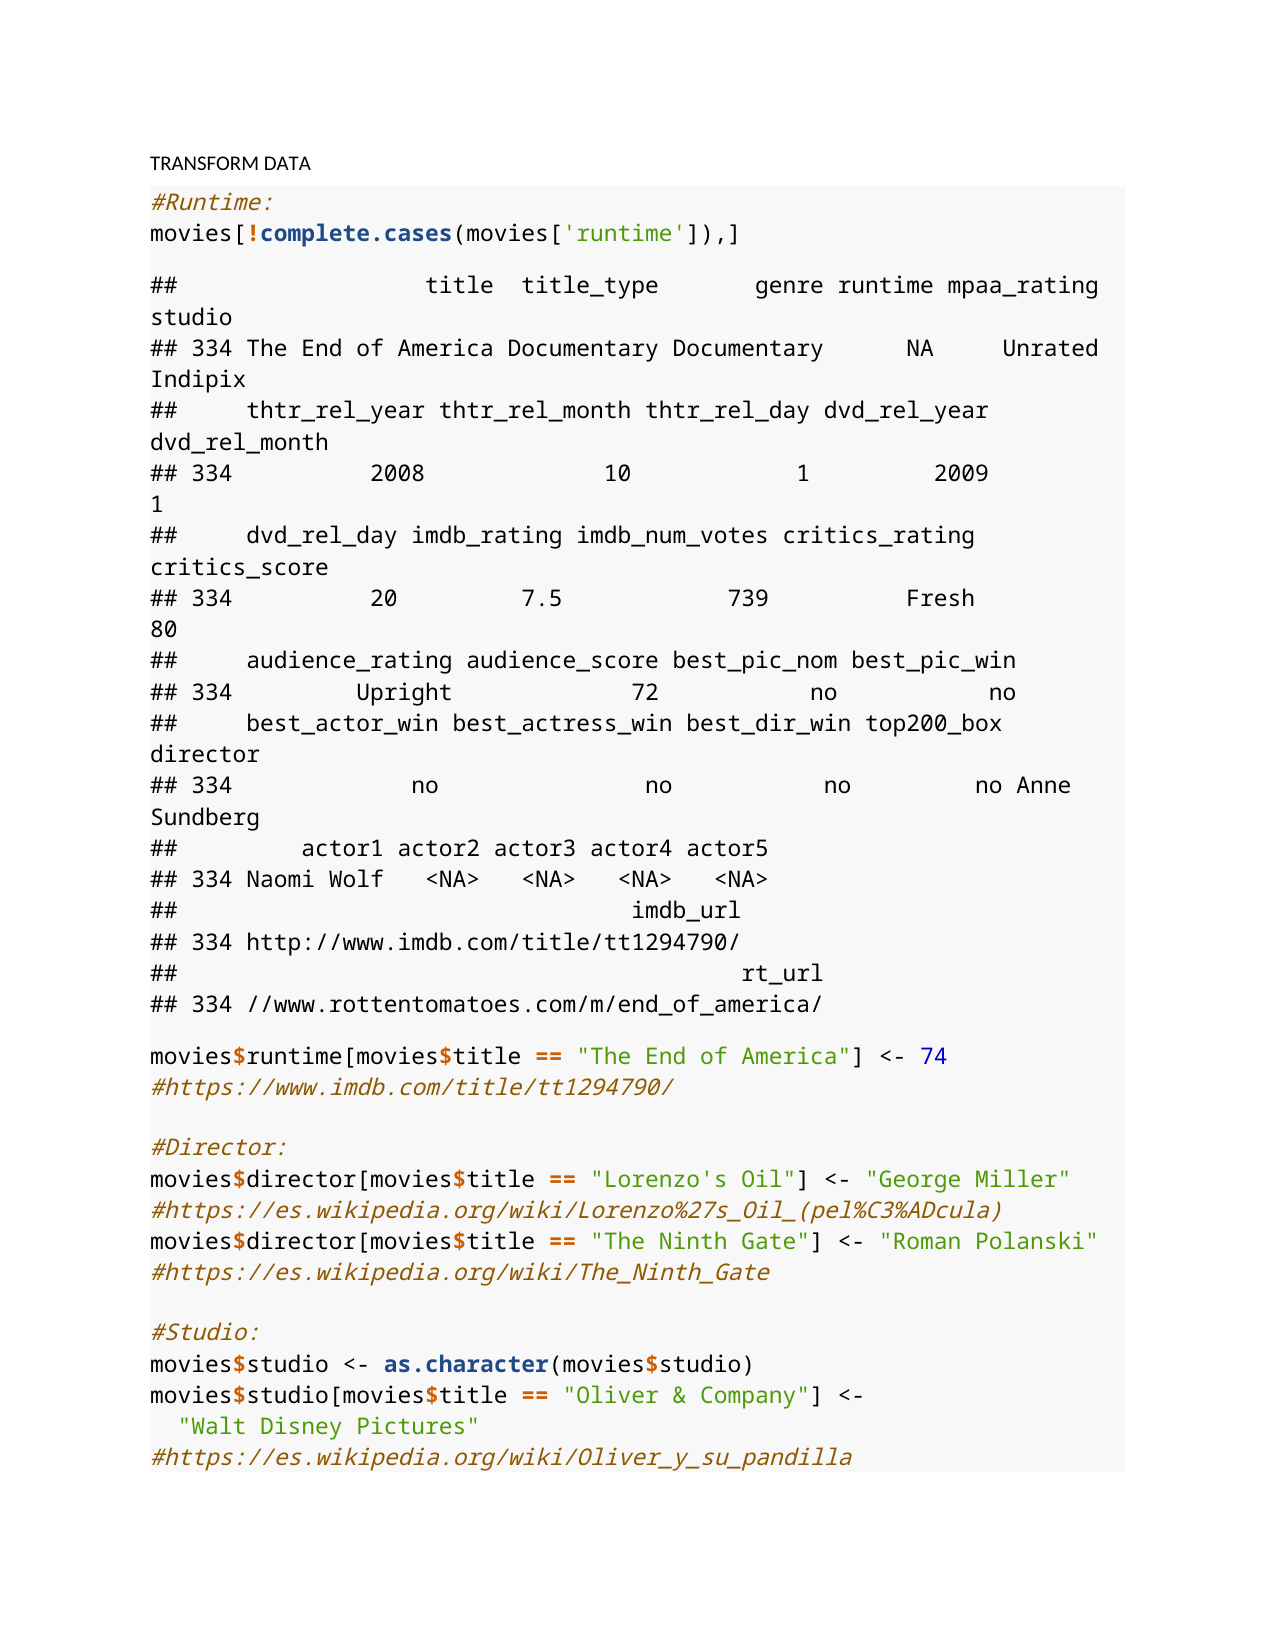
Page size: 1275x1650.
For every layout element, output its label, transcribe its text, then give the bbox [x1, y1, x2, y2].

text #Runtime: movies[!complete.cases(movies['runtime']),] [274, 186, 1125, 248]
text TRANSFORM DATA [150, 150, 1125, 175]
